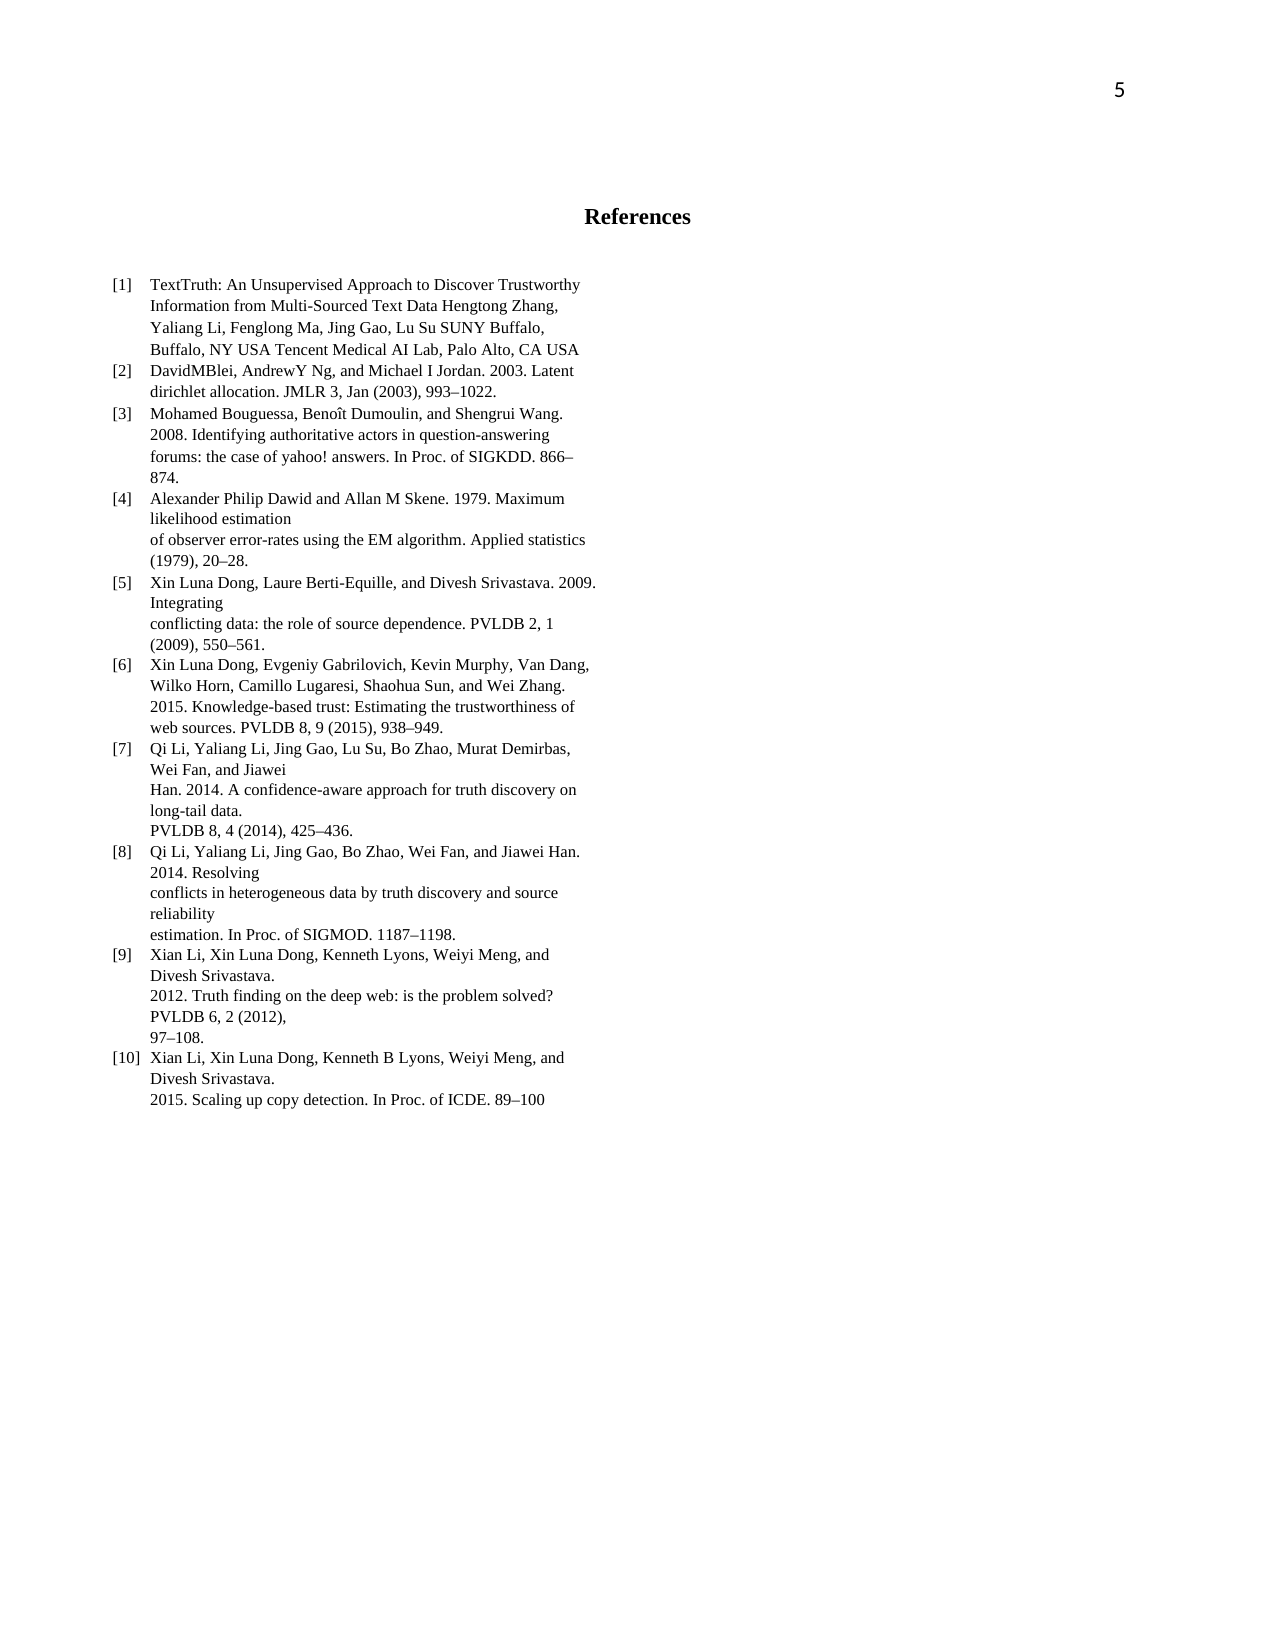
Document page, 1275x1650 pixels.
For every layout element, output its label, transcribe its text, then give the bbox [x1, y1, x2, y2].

text [7] Qi Li, Yaliang Li, Jing Gao, Lu Su, Bo Zhao, Murat Demirbas, Wei Fan, and Jiawei [112, 739, 600, 778]
text Han. 2014. A confidence-aware approach for truth discovery on long-tail data. [150, 780, 600, 820]
text 97–108. [150, 1027, 600, 1047]
text conflicts in heterogeneous data by truth discovery and source reliability [150, 883, 600, 923]
text [10] Xian Li, Xin Luna Dong, Kenneth B Lyons, Weiyi Meng, and Divesh Srivastava. [112, 1048, 600, 1088]
text estimation. In Proc. of SIGMOD. 1187–1198. [150, 924, 600, 943]
text [2] DavidMBlei, AndrewY Ng, and Michael I Jordan. 2003. Latent dirichlet allocation. JMLR 3, Jan (2003), 993–1022. [112, 361, 600, 402]
text [6] Xin Luna Dong, Evgeniy Gabrilovich, Kevin Murphy, Van Dang, Wilko Horn, Camillo Lugaresi, Shaohua Sun, and Wei Zhang. 2015. Knowledge-based trust: Estimating the trustworthiness of web sources. PVLDB 8, 9 (2015), 938–949. [112, 655, 600, 737]
subtitle References [150, 203, 1125, 230]
text [4] Alexander Philip Dawid and Allan M Skene. 1979. Maximum likelihood estimation [112, 488, 600, 528]
text [3] Mohamed Bouguessa, Benoît Dumoulin, and Shengrui Wang. 2008. Identifying authoritative actors in question-answering forums: the case of yahoo! answers. In Proc. of SIGKDD. 866–874. [112, 403, 600, 487]
text [9] Xian Li, Xin Luna Dong, Kenneth Lyons, Weiyi Meng, and Divesh Srivastava. [112, 945, 600, 985]
text [5] Xin Luna Dong, Laure Berti-Equille, and Divesh Srivastava. 2009. Integrating [112, 572, 600, 612]
text [1] TextTruth: An Unsupervised Approach to Discover Trustworthy Information from Multi-Sourced Text Data Hengtong Zhang, Yaliang Li, Fenglong Ma, Jing Gao, Lu Su SUNY Buffalo, Buffalo, NY USA Tencent Medical AI Lab, Palo Alto, CA USA [112, 274, 600, 359]
text [8] Qi Li, Yaliang Li, Jing Gao, Bo Zhao, Wei Fan, and Jiawei Han. 2014. Resolving [112, 842, 600, 882]
text PVLDB 8, 4 (2014), 425–436. [150, 821, 600, 840]
text 2015. Scaling up copy detection. In Proc. of ICDE. 89–100 [150, 1089, 600, 1108]
text conflicting data: the role of source dependence. PVLDB 2, 1 (2009), 550–561. [150, 614, 600, 653]
text of observer error-rates using the EM algorithm. Applied statistics (1979), 20–28. [150, 530, 600, 571]
text 2012. Truth finding on the deep web: is the problem solved? PVLDB 6, 2 (2012), [150, 986, 600, 1026]
